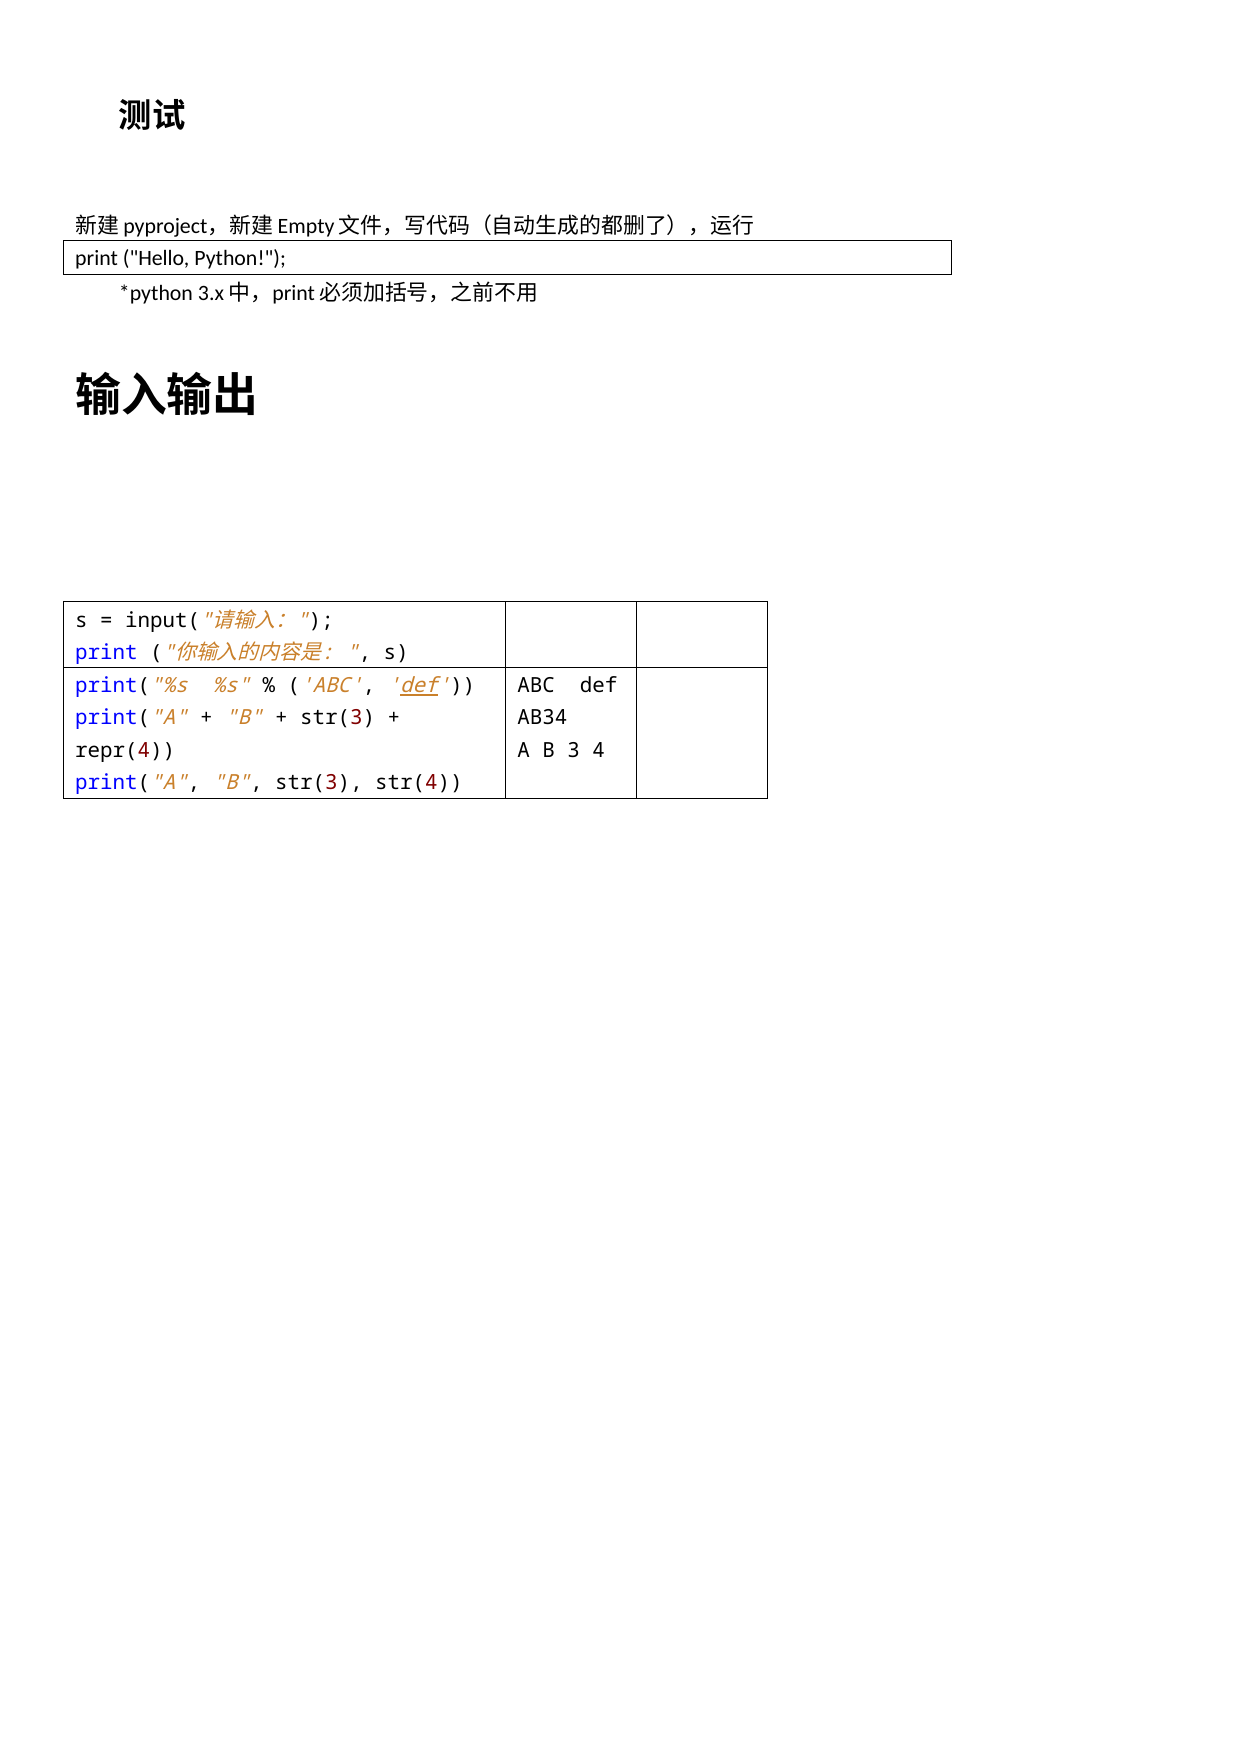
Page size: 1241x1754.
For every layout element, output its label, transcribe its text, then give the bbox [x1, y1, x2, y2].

table_cell ABC def AB34 A B 3 4 [506, 668, 636, 798]
table_header [637, 602, 767, 667]
table_header s = input("请输入："); print ("你输入的内容是: ", s) [64, 602, 505, 667]
table_header [506, 602, 636, 667]
subtitle 测试 [75, 81, 1165, 146]
text *python 3.x中，print必须加括号，之前不用 [75, 275, 1165, 307]
table_cell print("%s %s" % ('ABC', 'def')) print("A" + "B" + str(3) + repr(4)) print("A", "B", str(3), str(4)) [64, 668, 505, 798]
table_header print ("Hello, Python!"); [64, 241, 951, 274]
subtitle 输入输出 [75, 343, 1165, 440]
table_cell [637, 668, 767, 798]
text 新建pyproject，新建Empty文件，写代码（自动生成的都删了），运行 [75, 208, 1165, 240]
